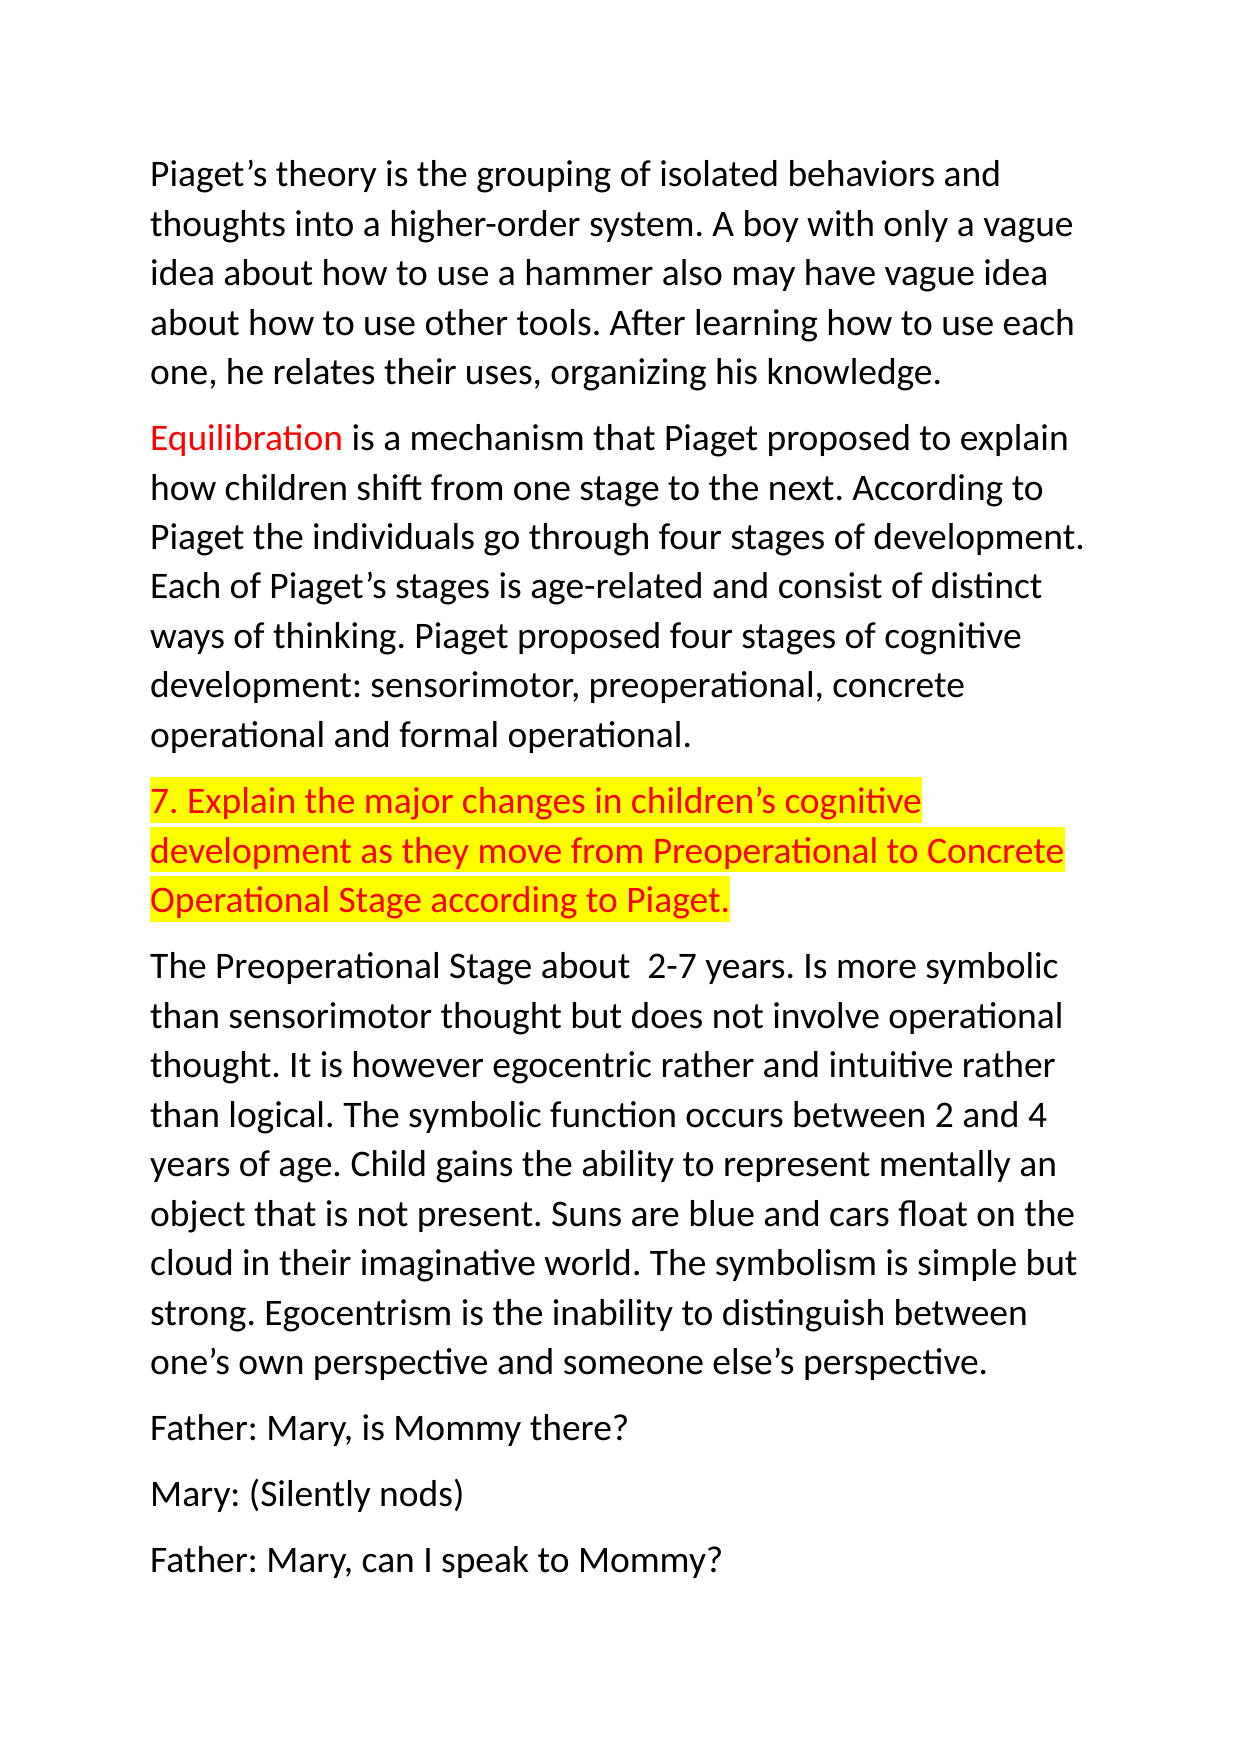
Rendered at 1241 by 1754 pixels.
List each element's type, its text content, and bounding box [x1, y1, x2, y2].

text The Preoperational Stage about 2-7 years. Is more symbolic than sensorimotor thought but does not involve operational thought. It is however egocentric rather and intuitive rather than logical. The symbolic function occurs between 2 and 4 years of age. Child gains the ability to represent mentally an object that is not present. Suns are blue and cars float on the cloud in their imaginative world. The symbolism is simple but strong. Egocentrism is the inability to distinguish between one’s own perspective and someone else’s perspective. [150, 942, 1090, 1384]
text 7. Explain the major changes in children’s cognitive development as they move from Preoperational to Concrete Operational Stage according to Piaget. [150, 777, 1090, 922]
text Father: Mary, is Mommy there? [150, 1404, 1090, 1450]
text Equilibration is a mechanism that Piaget proposed to explain how children shift from one stage to the next. According to Piaget the individuals go through four stages of development. Each of Piaget’s stages is age-related and consist of distinct ways of thinking. Piaget proposed four stages of cognitive development: sensorimotor, preoperational, concrete operational and formal operational. [150, 414, 1090, 757]
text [150, 150, 1090, 394]
text Mary: (Silently nods) [150, 1470, 1090, 1516]
text Father: Mary, can I speak to Mommy? [150, 1536, 1090, 1582]
